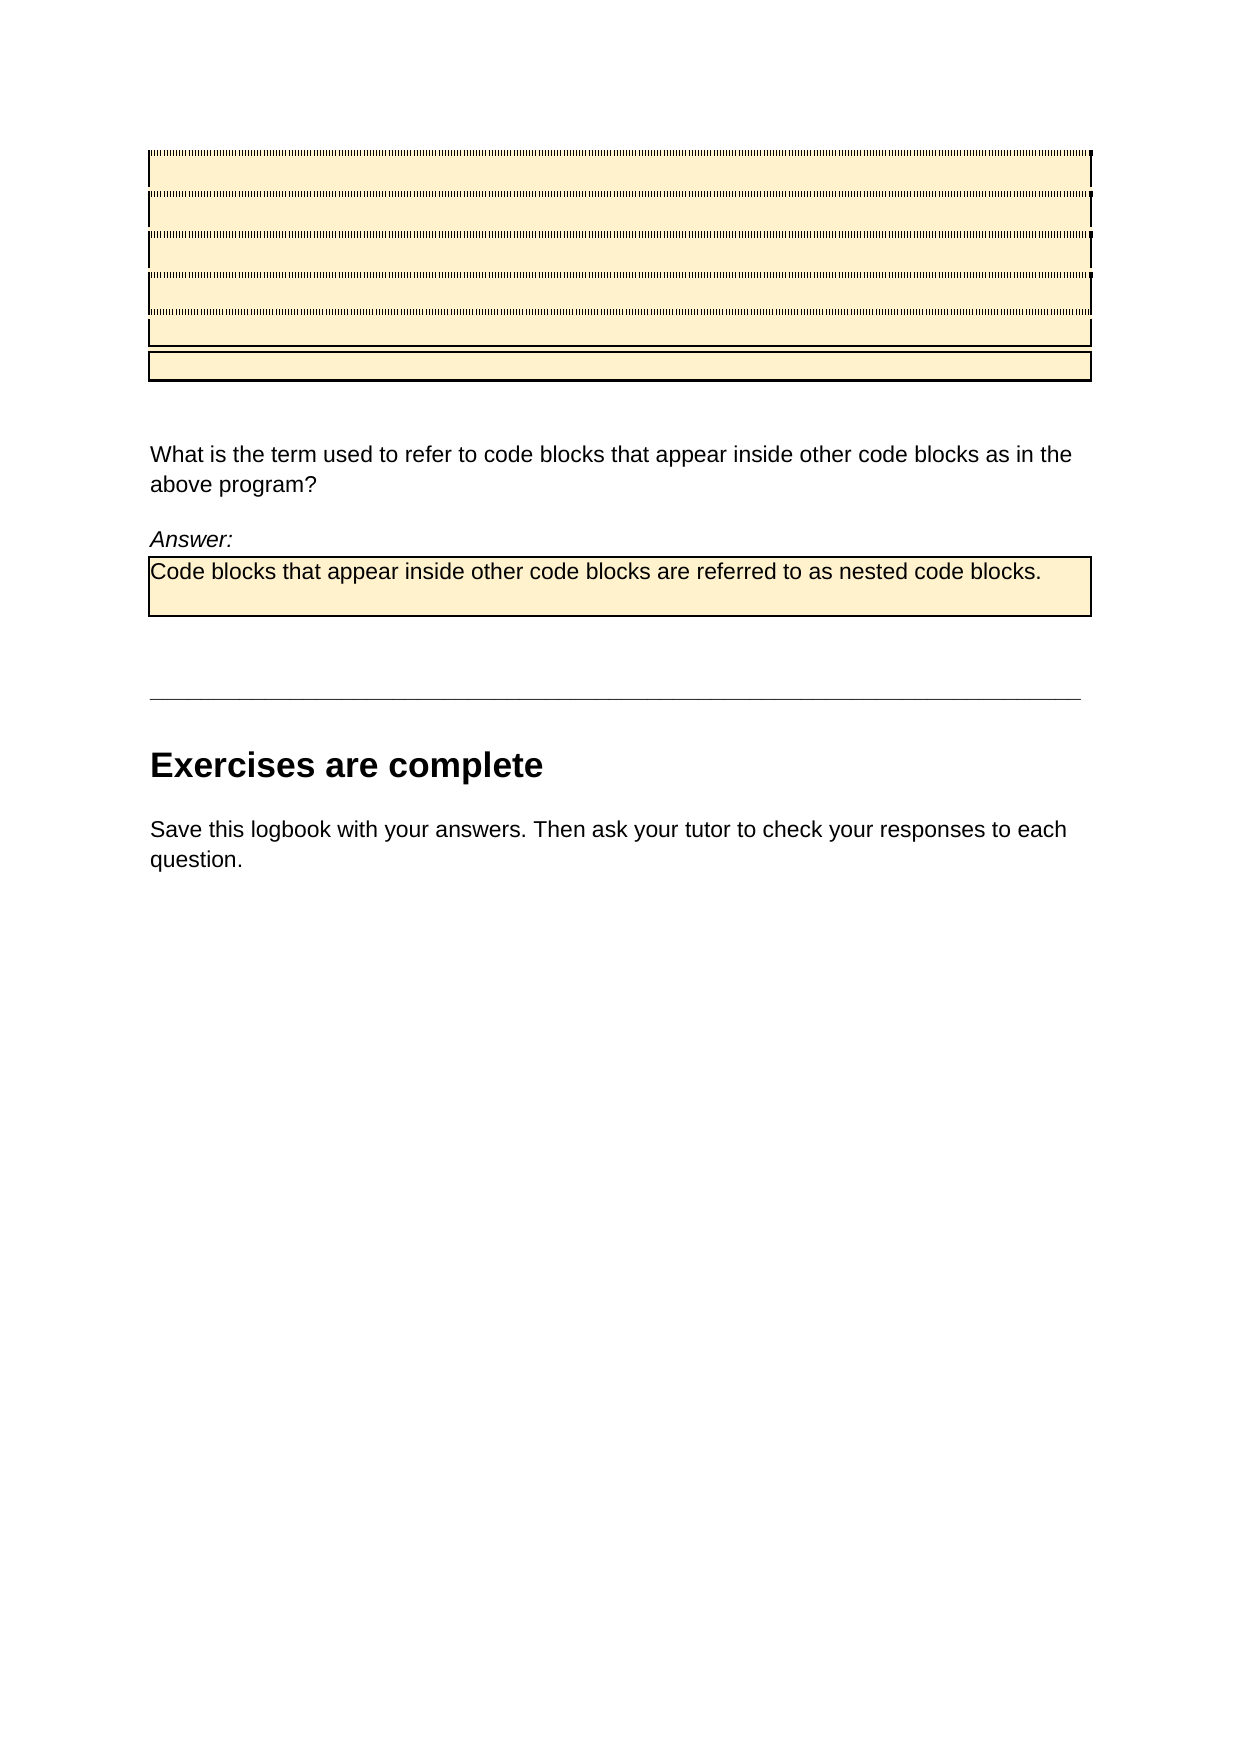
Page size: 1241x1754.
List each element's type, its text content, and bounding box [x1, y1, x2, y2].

text _________________________________________________________________________ [150, 676, 1090, 702]
subtitle Exercises are complete [150, 744, 1090, 784]
text Code blocks that appear inside other code blocks are referred to as nested code blocks. [150, 558, 1090, 585]
text Answer: [150, 526, 1090, 552]
text Save this logbook with your answers. Then ask your tutor to check your responses to each question. [150, 816, 1090, 872]
text What is the term used to refer to code blocks that appear inside other code blocks as in the above program? [150, 441, 1090, 497]
